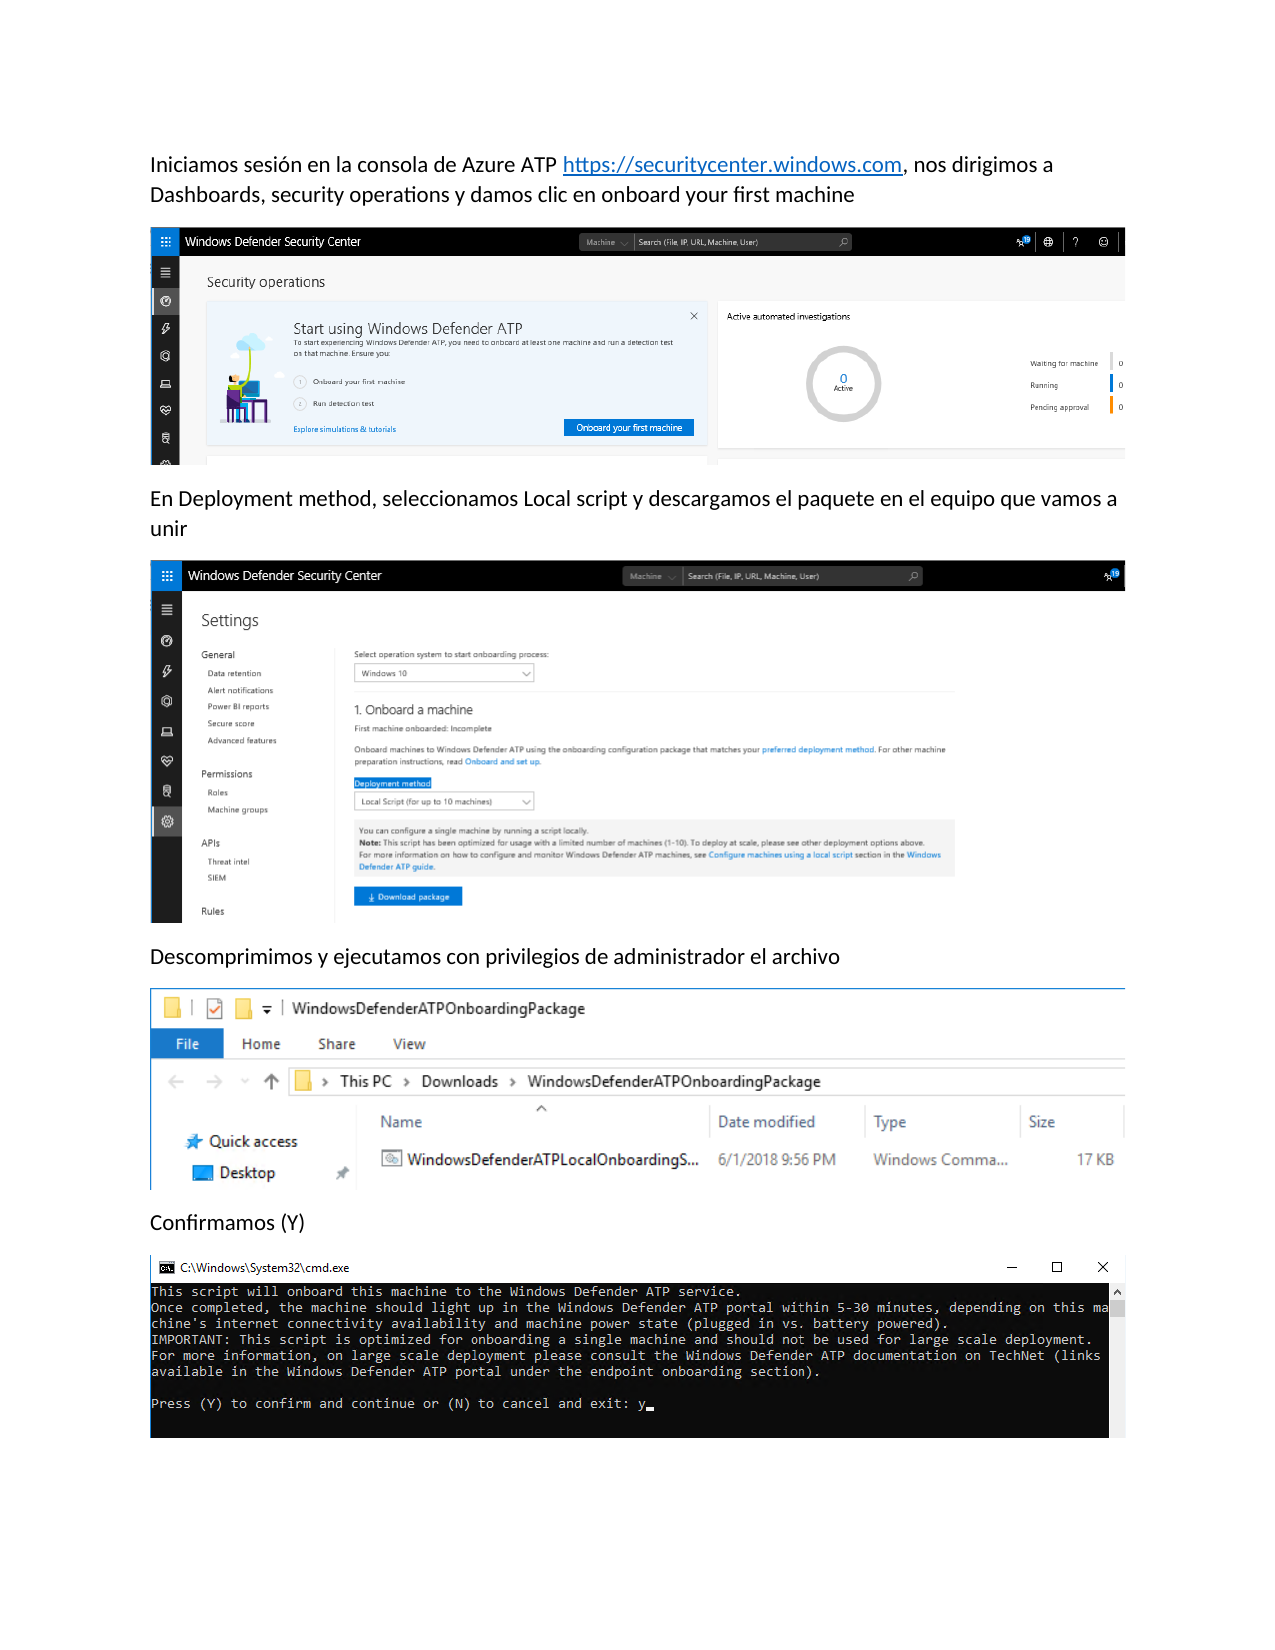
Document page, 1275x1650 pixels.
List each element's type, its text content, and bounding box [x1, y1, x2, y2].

text En Deployment method, seleccionamos Local script y descargamos el paquete en el equipo que vamos a unir [150, 484, 1125, 542]
text Confirmamos (Y) [150, 1208, 1125, 1236]
picture [150, 227, 1125, 465]
text Iniciamos sesión en la consola de Azure ATP https://securitycenter.windows.com, nos dirigimos a Dashboards, security operations y damos clic en onboard your first machine [150, 150, 1125, 208]
picture [150, 1255, 1125, 1438]
picture [150, 988, 1125, 1190]
text Descomprimimos y ejecutamos con privilegios de administrador el archivo [150, 942, 1125, 970]
picture [150, 560, 1125, 923]
